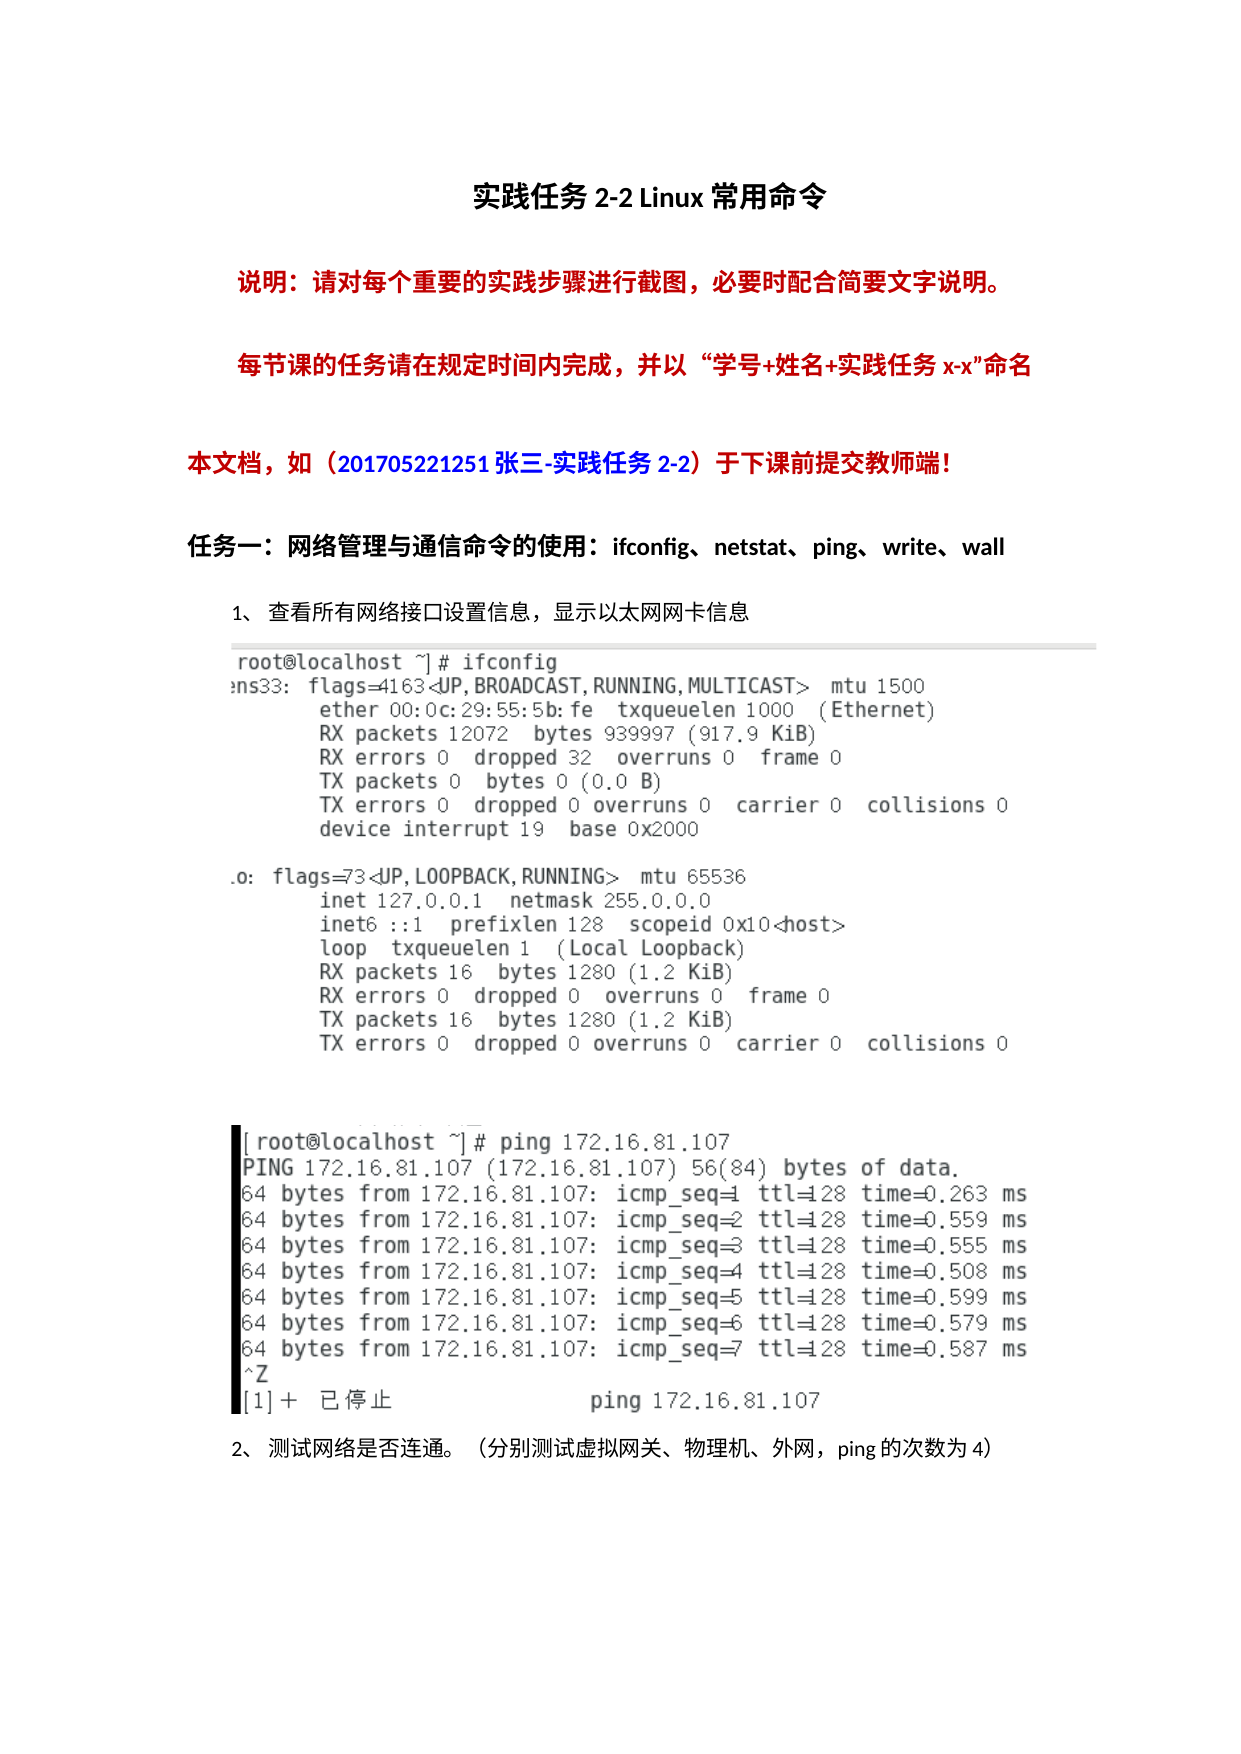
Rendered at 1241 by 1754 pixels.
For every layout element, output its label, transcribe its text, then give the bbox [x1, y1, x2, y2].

picture [231, 1125, 1097, 1414]
text 实践任务2-2 Linux 常用命令 [187, 162, 1053, 227]
text 说明：请对每个重要的实践步骤进行截图，必要时配合简要文字说明。 [187, 248, 1053, 313]
list 测试网络是否连通。（分别测试虚拟网关、物理机、外网，ping的次数为4） [231, 1431, 1053, 1463]
text 每节课的任务请在规定时间内完成，并以“学号+姓名+实践任务x-x”命名本文档，如（201705221251张三-实践任务2-2）于下课前提交教师端！ [187, 331, 1053, 494]
list 查看所有网络接口设置信息，显示以太网网卡信息 [231, 595, 1053, 627]
text 任务一：网络管理与通信命令的使用：ifconfig、netstat、ping、write、wall [187, 512, 1053, 577]
